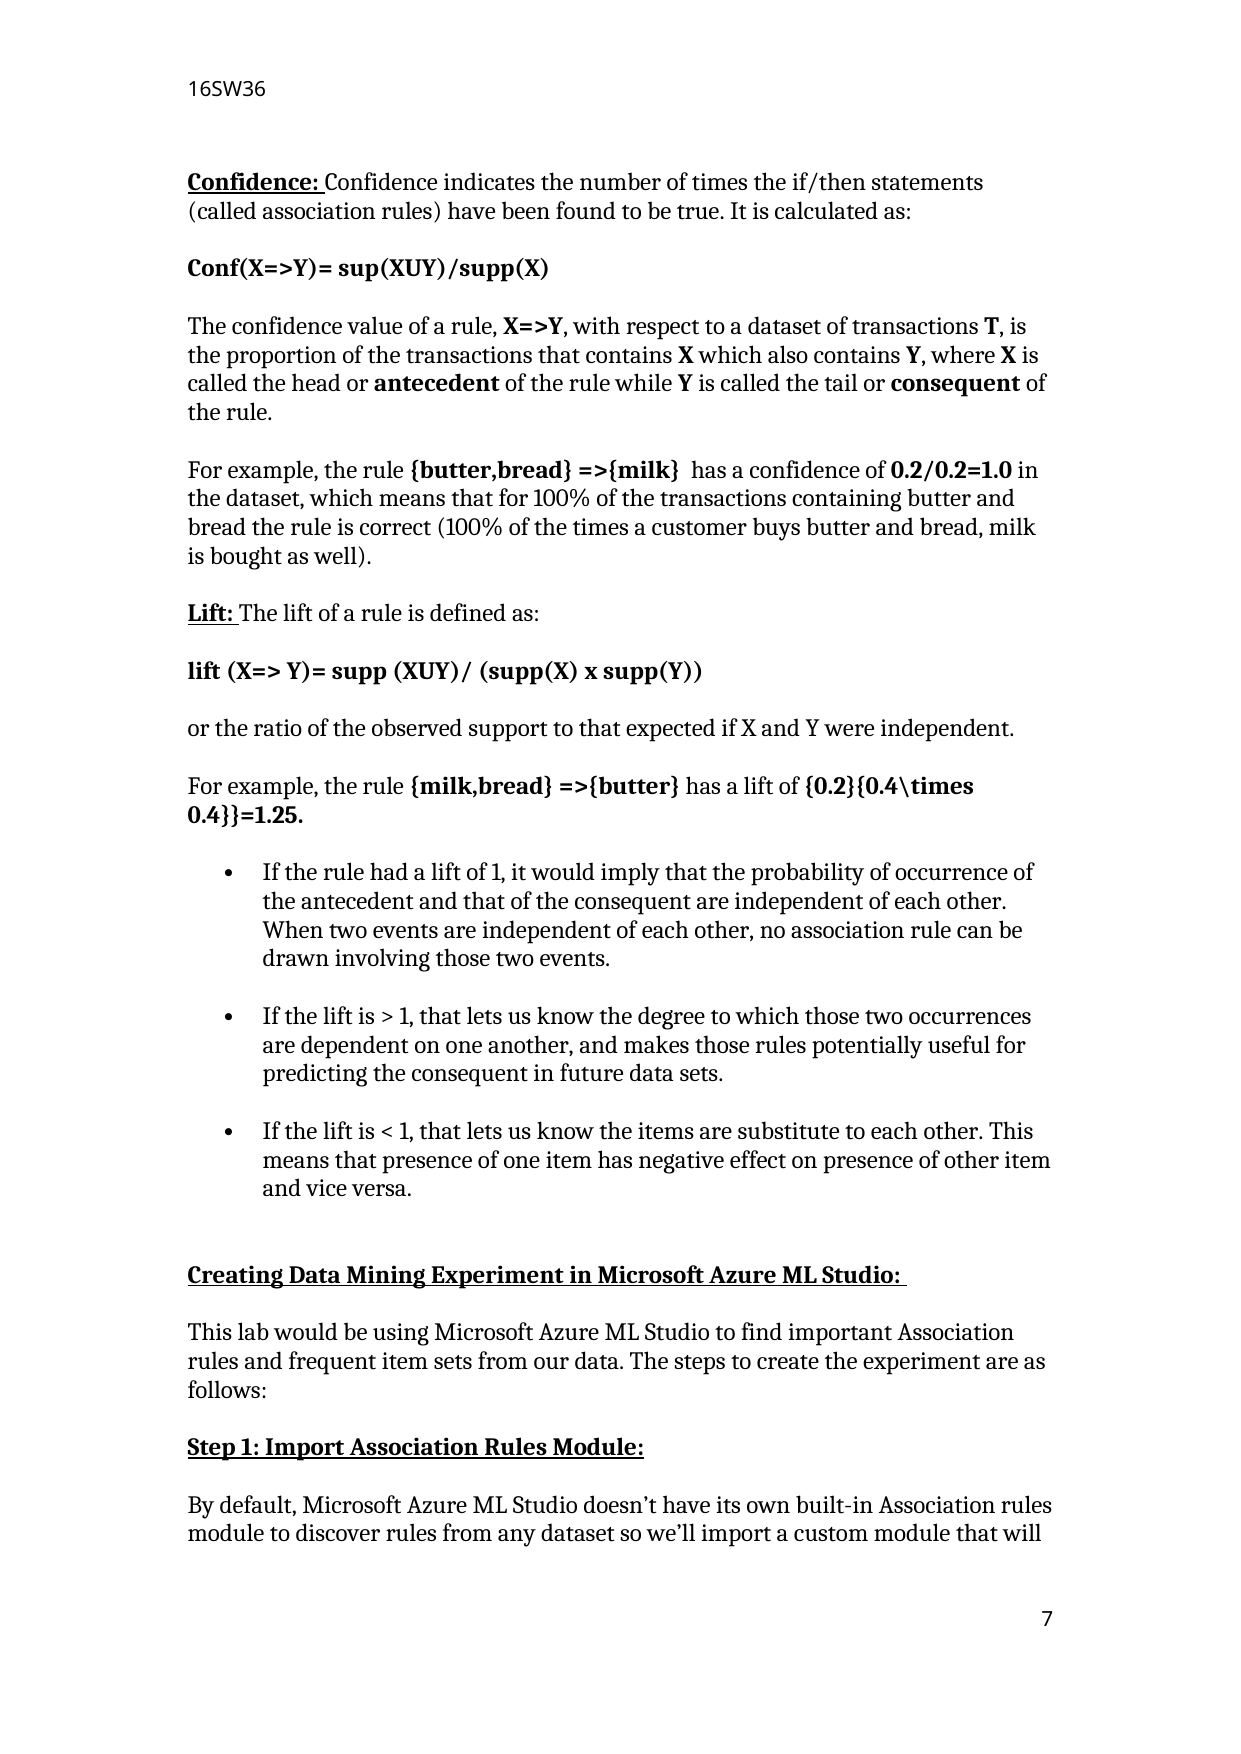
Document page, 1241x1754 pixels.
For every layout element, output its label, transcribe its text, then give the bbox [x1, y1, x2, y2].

list For example, the rule {milk,bread} =>{butter} has a lift of {0.2}{0.4\times 0.4}}=1.25. [187, 772, 1053, 829]
list Lift: The lift of a rule is defined as: [187, 599, 1053, 628]
list The confidence value of a rule, X=>Y, with respect to a dataset of transactions T, is the proportion of the transactions that contains X which also contains Y, where X is called the head or antecedent of the rule while Y is called the tail or consequent of the rule. [187, 312, 1053, 427]
list or the ratio of the observed support to that expected if X and Y were independent. [187, 714, 1053, 743]
list lift (X=> Y)= supp (XUY)/ (supp(X) x supp(Y)) [187, 657, 1053, 686]
list This lab would be using Microsoft Azure ML Studio to find important Association rules and frequent item sets from our data. The steps to create the experiment are as follows: [187, 1318, 1053, 1404]
list If the lift is > 1, that lets us know the degree to which those two occurrences are dependent on one another, and makes those rules potentially useful for predicting the consequent in future data sets. [225, 1002, 1053, 1088]
list If the lift is < 1, that lets us know the items are substitute to each other. This means that presence of one item has negative effect on presence of other item and vice versa. [225, 1117, 1053, 1203]
list Creating Data Mining Experiment in Microsoft Azure ML Studio: [187, 1261, 1053, 1289]
list Confidence: Confidence indicates the number of times the if/then statements (called association rules) have been found to be true. It is calculated as: [187, 168, 1053, 226]
list For example, the rule {butter,bread} =>{milk} has a confidence of 0.2/0.2=1.0 in the dataset, which means that for 100% of the transactions containing butter and bread the rule is correct (100% of the times a customer buys butter and bread, milk is bought as well). [187, 456, 1053, 571]
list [187, 1491, 1053, 1548]
list Step 1: Import Association Rules Module: [187, 1433, 1053, 1462]
list Conf(X=>Y)= sup(XUY)/supp(X) [187, 254, 1053, 283]
list If the rule had a lift of 1, it would imply that the probability of occurrence of the antecedent and that of the consequent are independent of each other. When two events are independent of each other, no association rule can be drawn involving those two events. [225, 858, 1053, 973]
